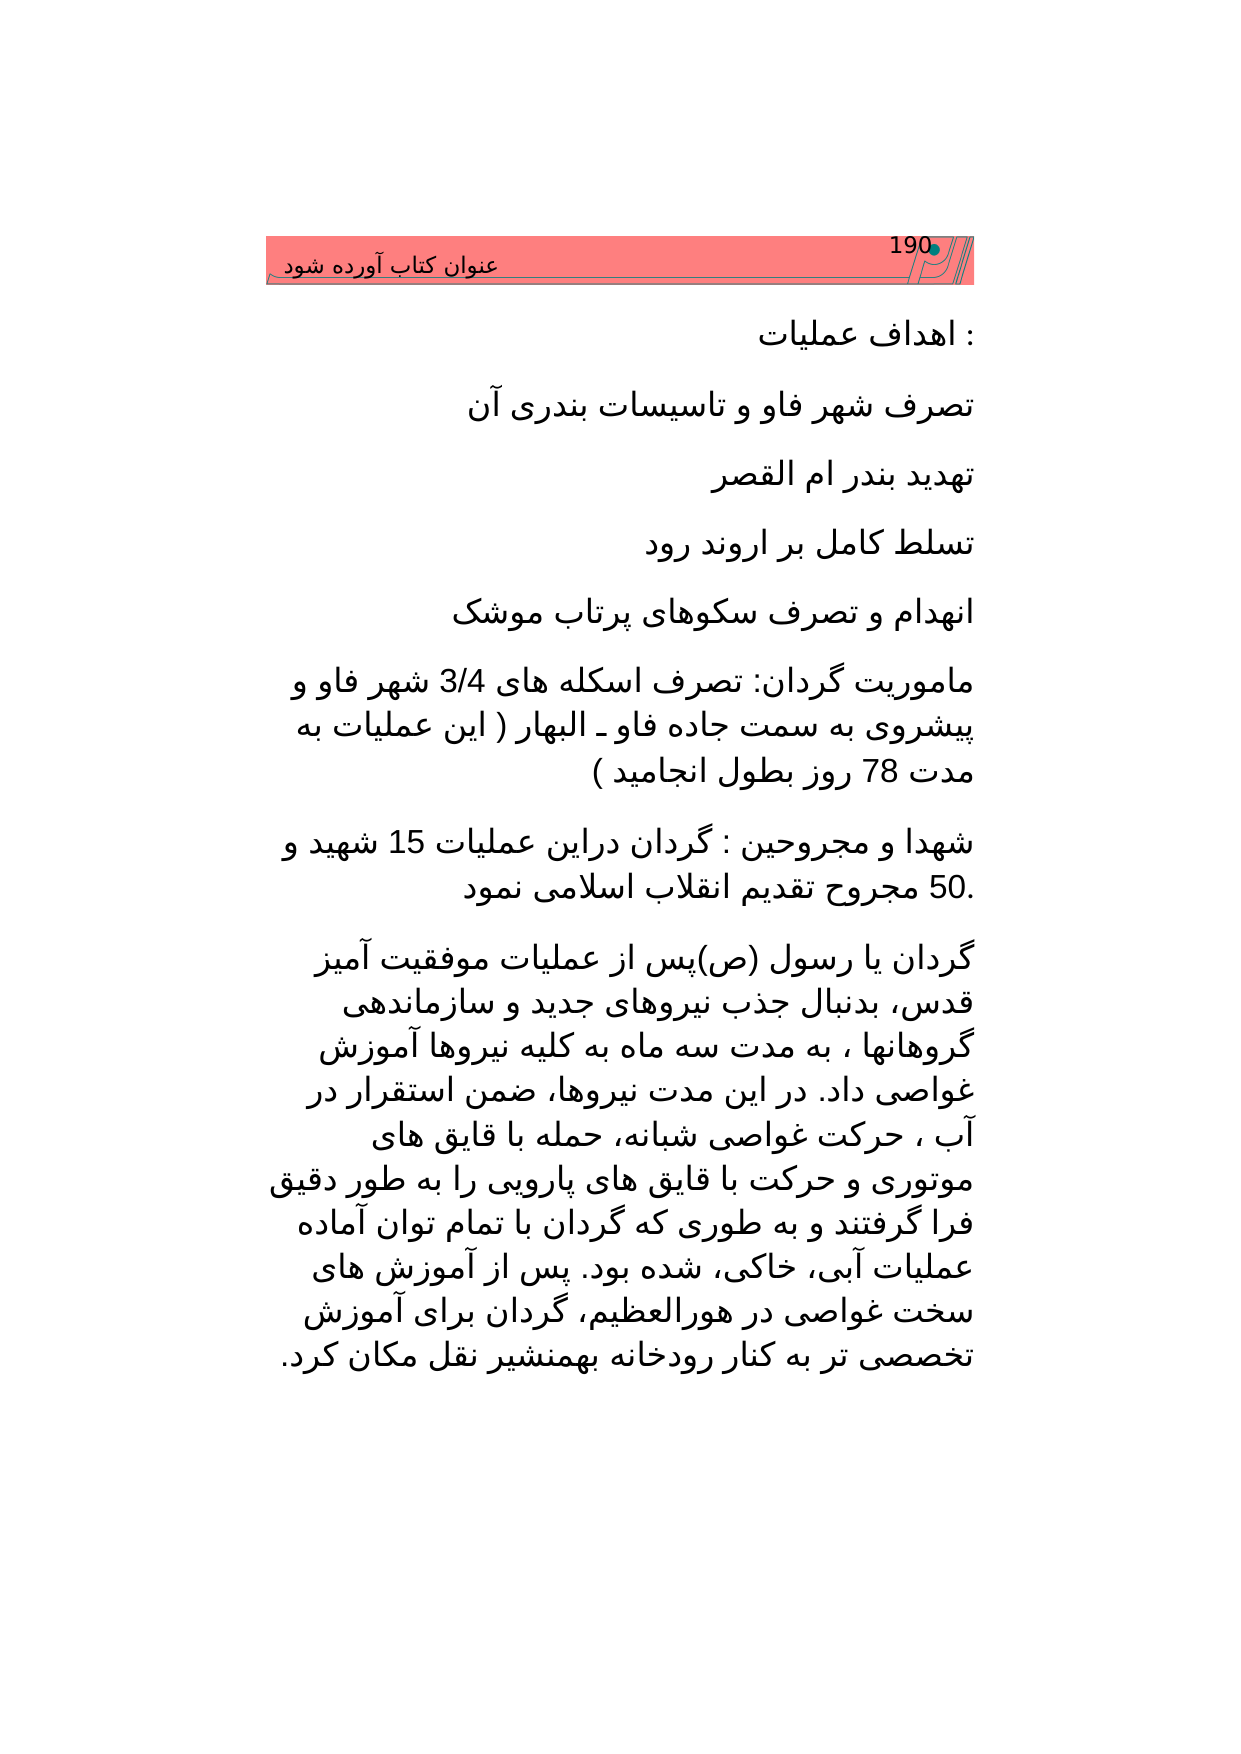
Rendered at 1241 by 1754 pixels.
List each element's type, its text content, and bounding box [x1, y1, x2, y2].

picture [266, 236, 975, 285]
text تهدید بندر ام القصر [266, 454, 974, 492]
picture [907, 238, 913, 246]
text تصرف شهر فاو و تاسیسات بندری آن [266, 385, 974, 423]
text اهداف عملیات : [266, 313, 974, 354]
text ماموریت گردان: تصرف اسکله های 3/4 شهر فاو و پیشروی به سمت جاده فاو ـ البهار ( این عملیات به مدت 78 روز بطول انجامید ) [266, 661, 974, 791]
picture [921, 238, 928, 252]
text شهدا و مجروحین : گردان دراین عملیات 15 شهید و 50 مجروح تقدیم انقلاب اسلامی نمود. [266, 822, 974, 907]
text تسلط کامل بر اروند رود [266, 523, 974, 561]
text انهدام و تصرف سکوهای پرتاب موشک [266, 592, 974, 631]
